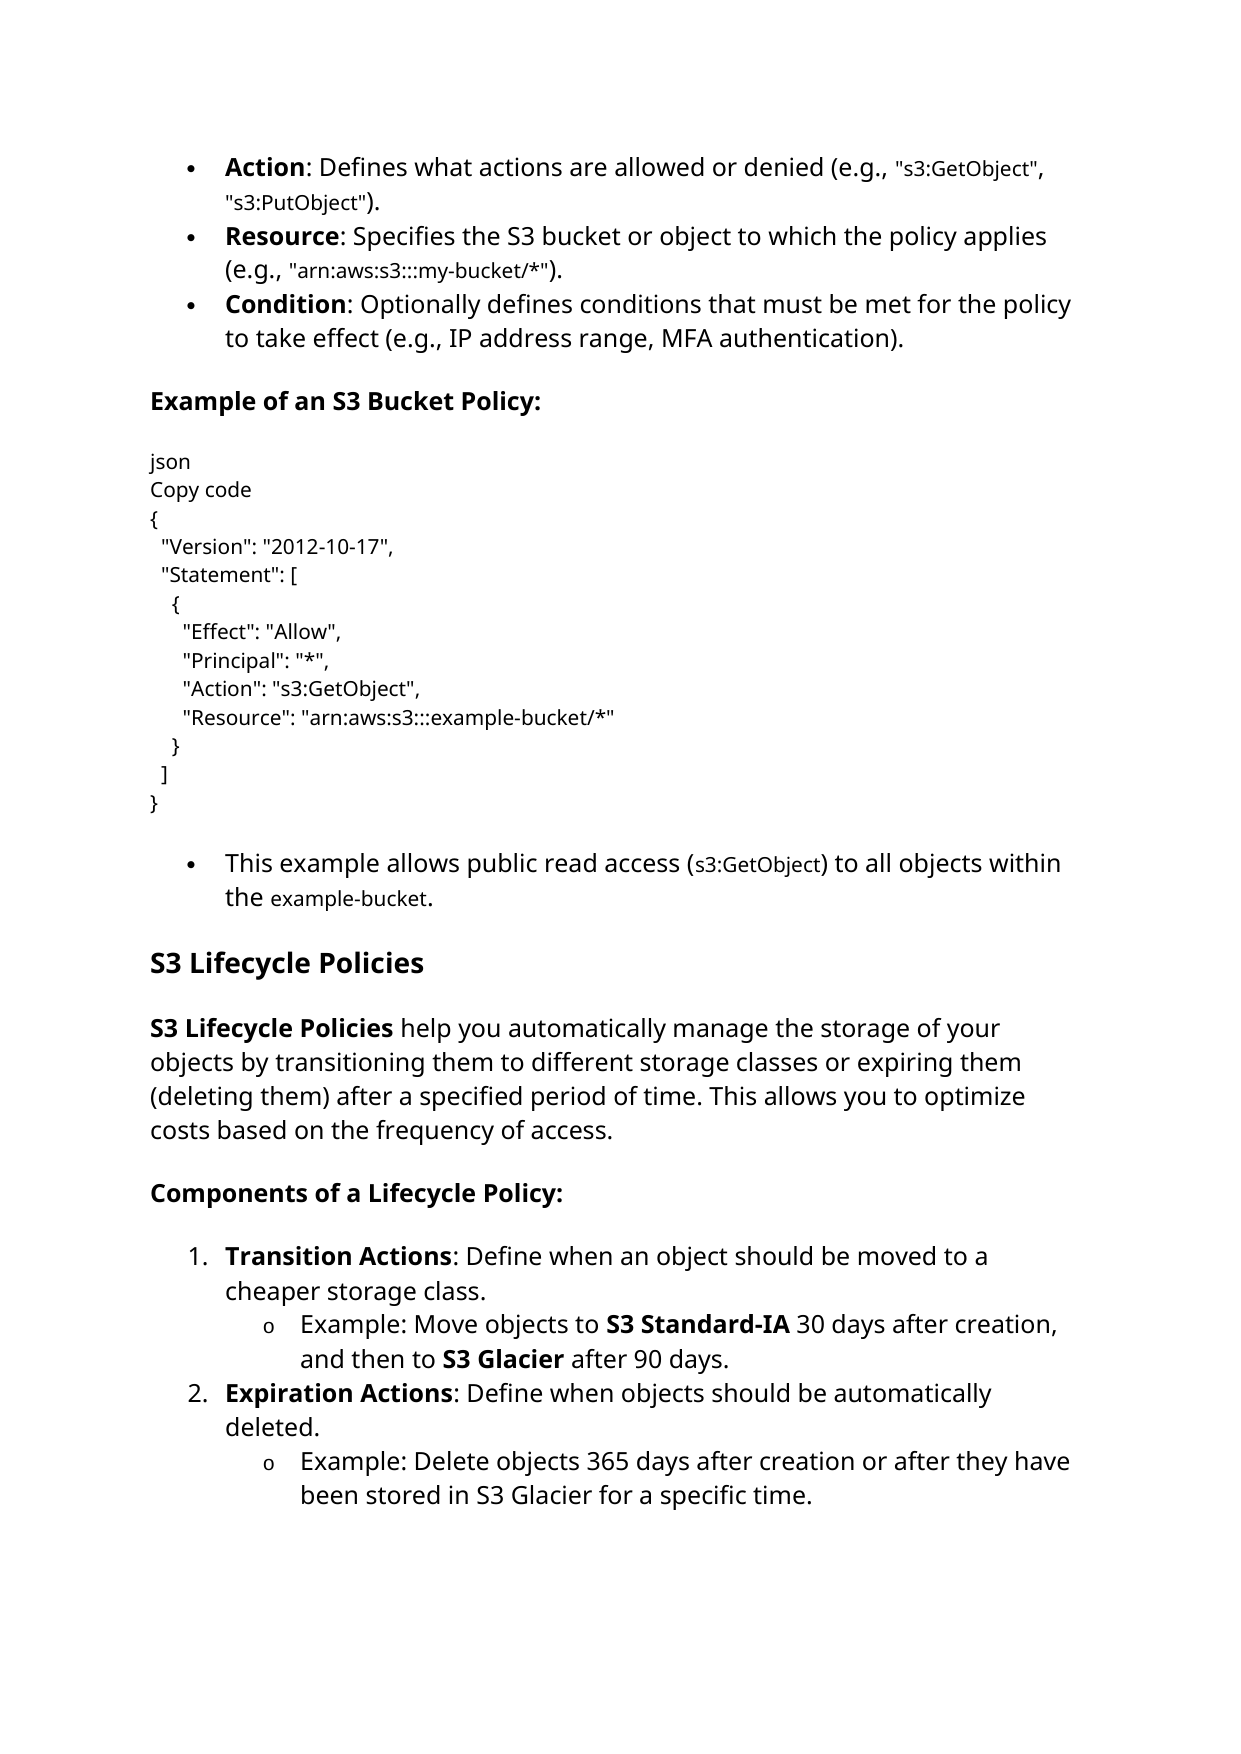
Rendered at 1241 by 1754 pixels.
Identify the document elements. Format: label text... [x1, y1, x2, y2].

text "Action": "s3:GetObject", [150, 674, 1090, 703]
list Example: Move objects to S3 Standard-IA 30 days after creation, and then to S3 Glacier after 90 days. [262, 1307, 1090, 1375]
text Example of an S3 Bucket Policy: [150, 383, 1090, 418]
list Resource: Specifies the S3 bucket or object to which the policy applies (e.g., "arn:aws:s3:::my-bucket/*"). [187, 218, 1090, 286]
text Components of a Lifecycle Policy: [150, 1176, 1090, 1210]
text S3 Lifecycle Policies [150, 943, 1090, 981]
list Action: Defines what actions are allowed or denied (e.g., "s3:GetObject", "s3:PutObject"). [187, 150, 1090, 218]
text } [150, 731, 1090, 759]
text Copy code [150, 475, 1090, 504]
text S3 Lifecycle Policies help you automatically manage the storage of your objects by transitioning them to different storage classes or expiring them (deleting them) after a specified period of time. This allows you to optimize costs based on the frequency of access. [150, 1010, 1090, 1147]
text "Statement": [ [150, 561, 1090, 589]
text { [150, 589, 1090, 617]
list Condition: Optionally defines conditions that must be met for the policy to take effect (e.g., IP address range, MFA authentication). [187, 286, 1090, 354]
list Expiration Actions: Define when objects should be automatically deleted. [187, 1375, 1090, 1443]
text "Resource": "arn:aws:s3:::example-bucket/*" [150, 703, 1090, 731]
text { [150, 504, 1090, 532]
text ] [150, 759, 1090, 788]
text json [150, 447, 1090, 475]
text "Principal": "*", [150, 646, 1090, 674]
text "Version": "2012-10-17", [150, 532, 1090, 561]
text } [150, 788, 1090, 816]
list Example: Delete objects 365 days after creation or after they have been stored in S3 Glacier for a specific time. [262, 1443, 1090, 1512]
text "Effect": "Allow", [150, 617, 1090, 646]
list Transition Actions: Define when an object should be moved to a cheaper storage class. [187, 1239, 1090, 1307]
list This example allows public read access (s3:GetObject) to all objects within the example-bucket. [187, 846, 1090, 914]
